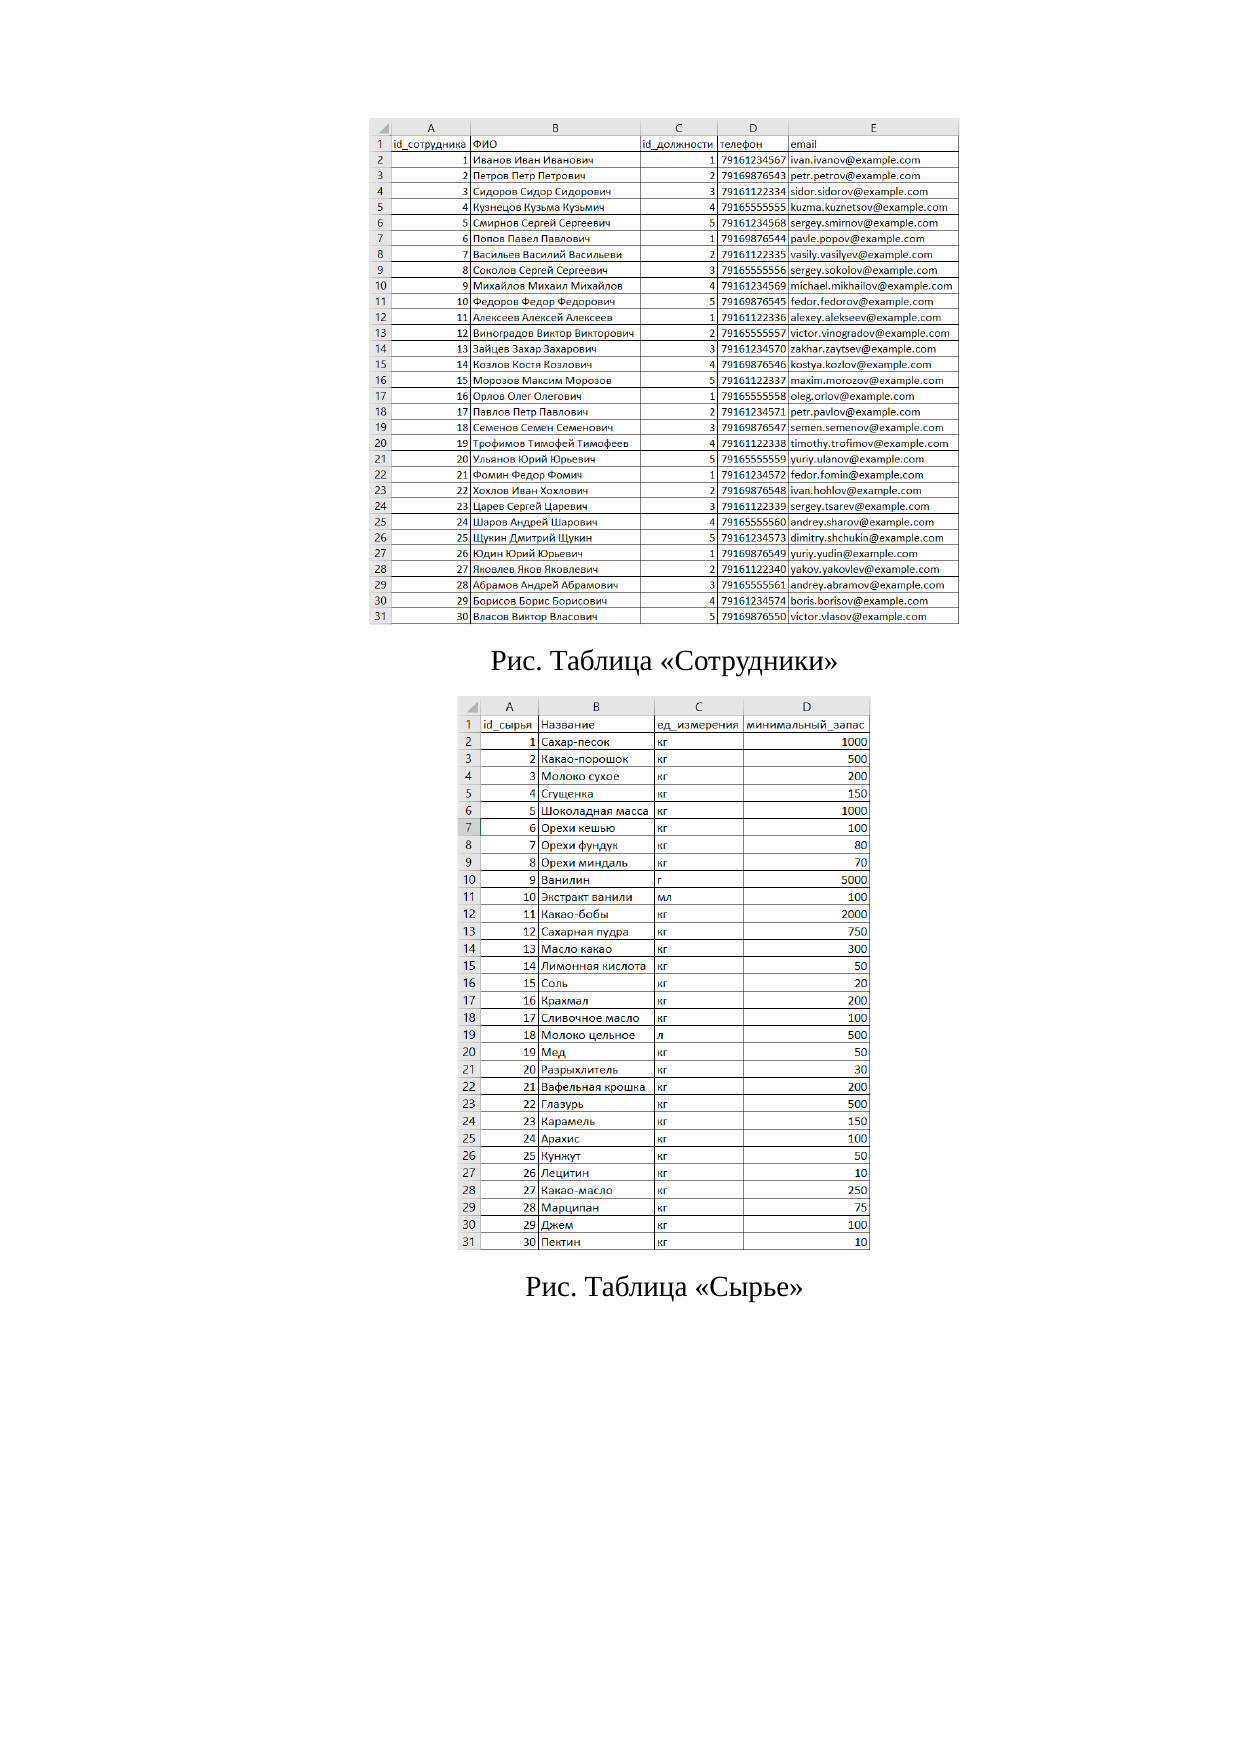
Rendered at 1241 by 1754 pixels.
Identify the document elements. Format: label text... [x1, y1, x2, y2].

text Рис. Таблица «Сырье» [177, 1269, 1152, 1302]
picture [457, 696, 872, 1250]
text Рис. Таблица «Сотрудники» [177, 643, 1152, 677]
picture [369, 118, 960, 625]
